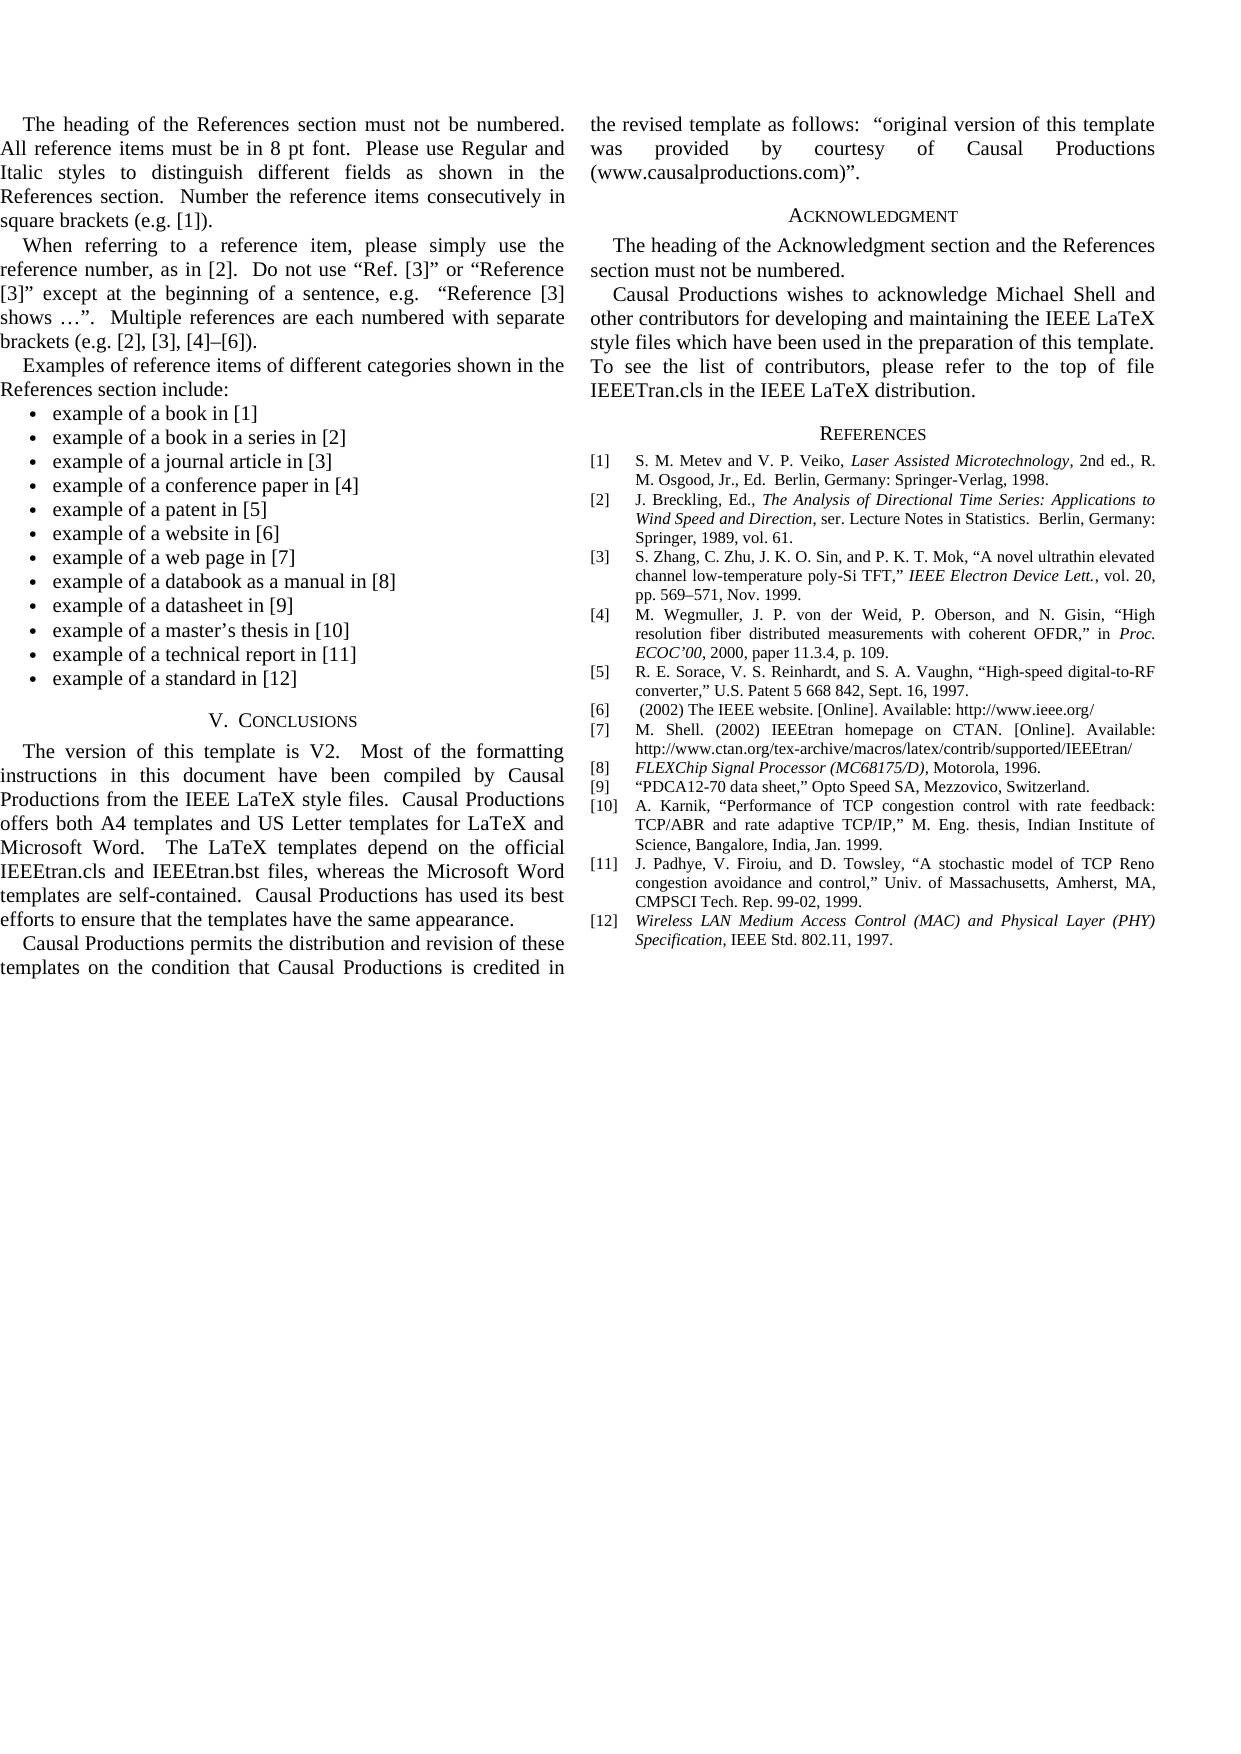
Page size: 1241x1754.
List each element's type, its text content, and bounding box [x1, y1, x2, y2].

list example of a book in a series in [2] [30, 425, 565, 449]
list example of a book in [1] [30, 401, 565, 425]
text A. Karnik, “Performance of TCP congestion control with rate feedback: TCP/ABR and rate adaptive TCP/IP,” M. Eng. thesis, Indian Institute of Science, Bangalore, India, Jan. 1999. [590, 796, 1156, 853]
list example of a databook as a manual in [8] [30, 569, 565, 593]
text Causal Productions wishes to acknowledge Michael Shell and other contributors for developing and maintaining the IEEE LaTeX style files which have been used in the preparation of this template. To see the list of contributors, please refer to the top of file IEEETran.cls in the IEEE LaTeX distribution. [590, 282, 1156, 402]
subtitle Conclusions [0, 708, 565, 732]
subtitle Acknowledgment [590, 203, 1156, 227]
list example of a master’s thesis in [10] [30, 617, 565, 642]
list example of a web page in [7] [30, 545, 565, 569]
list example of a journal article in [3] [30, 449, 565, 473]
text FLEXChip Signal Processor (MC68175/D), Motorola, 1996. [590, 758, 1156, 777]
list example of a conference paper in [4] [30, 473, 565, 497]
text The heading of the References section must not be numbered. All reference items must be in 8 pt font. Please use Regular and Italic styles to distinguish different fields as shown in the References section. Number the reference items consecutively in square brackets (e.g. [1]). [0, 112, 565, 232]
text When referring to a reference item, please simply use the reference number, as in [2]. Do not use “Ref. [3]” or “Reference [3]” except at the beginning of a sentence, e.g. “Reference [3] shows …”. Multiple references are each numbered with separate brackets (e.g. [2], [3], [4]–[6]). [0, 232, 565, 353]
list example of a patent in [5] [30, 497, 565, 521]
text R. E. Sorace, V. S. Reinhardt, and S. A. Vaughn, “High-speed digital-to-RF converter,” U.S. Patent 5 668 842, Sept. 16, 1997. [590, 662, 1156, 700]
subtitle References [590, 421, 1156, 445]
text M. Shell. (2002) IEEEtran homepage on CTAN. [Online]. Available: http://www.ctan.org/tex-archive/macros/latex/contrib/supported/IEEEtran/ [590, 719, 1156, 758]
text S. M. Metev and V. P. Veiko, Laser Assisted Microtechnology, 2nd ed., R. M. Osgood, Jr., Ed. Berlin, Germany: Springer-Verlag, 1998. [590, 451, 1156, 489]
list example of a datasheet in [9] [30, 593, 565, 617]
text Causal Productions permits the distribution and revision of these templates on the condition that Causal Productions is credited in the revised template as follows: “original version of this template was provided by courtesy of Causal Productions (www.causalproductions.com)”. [0, 931, 565, 979]
text Causal Productions permits the distribution and revision of these templates on the condition that Causal Productions is credited in the revised template as follows: “original version of this template was provided by courtesy of Causal Productions (www.causalproductions.com)”. [590, 112, 1156, 184]
list example of a technical report in [11] [30, 642, 565, 666]
text Wireless LAN Medium Access Control (MAC) and Physical Layer (PHY) Specification, IEEE Std. 802.11, 1997. [590, 911, 1156, 949]
list example of a website in [6] [30, 521, 565, 545]
text (2002) The IEEE website. [Online]. Available: http://www.ieee.org/ [590, 700, 1156, 719]
text “PDCA12-70 data sheet,” Opto Speed SA, Mezzovico, Switzerland. [590, 777, 1156, 796]
text Examples of reference items of different categories shown in the References section include: [0, 353, 565, 401]
text J. Padhye, V. Firoiu, and D. Towsley, “A stochastic model of TCP Reno congestion avoidance and control,” Univ. of Massachusetts, Amherst, MA, CMPSCI Tech. Rep. 99-02, 1999. [590, 853, 1156, 911]
text The version of this template is V2. Most of the formatting instructions in this document have been compiled by Causal Productions from the IEEE LaTeX style files. Causal Productions offers both A4 templates and US Letter templates for LaTeX and Microsoft Word. The LaTeX templates depend on the official IEEEtran.cls and IEEEtran.bst files, whereas the Microsoft Word templates are self-contained. Causal Productions has used its best efforts to ensure that the templates have the same appearance. [0, 739, 565, 931]
text M. Wegmuller, J. P. von der Weid, P. Oberson, and N. Gisin, “High resolution fiber distributed measurements with coherent OFDR,” in Proc. ECOC’00, 2000, paper 11.3.4, p. 109. [590, 604, 1156, 662]
text The heading of the Acknowledgment section and the References section must not be numbered. [590, 233, 1156, 282]
text S. Zhang, C. Zhu, J. K. O. Sin, and P. K. T. Mok, “A novel ultrathin elevated channel low-temperature poly-Si TFT,” IEEE Electron Device Lett., vol. 20, pp. 569–571, Nov. 1999. [590, 547, 1156, 604]
text J. Breckling, Ed., The Analysis of Directional Time Series: Applications to Wind Speed and Direction, ser. Lecture Notes in Statistics. Berlin, Germany: Springer, 1989, vol. 61. [590, 489, 1156, 547]
list example of a standard in [12] [30, 666, 565, 690]
